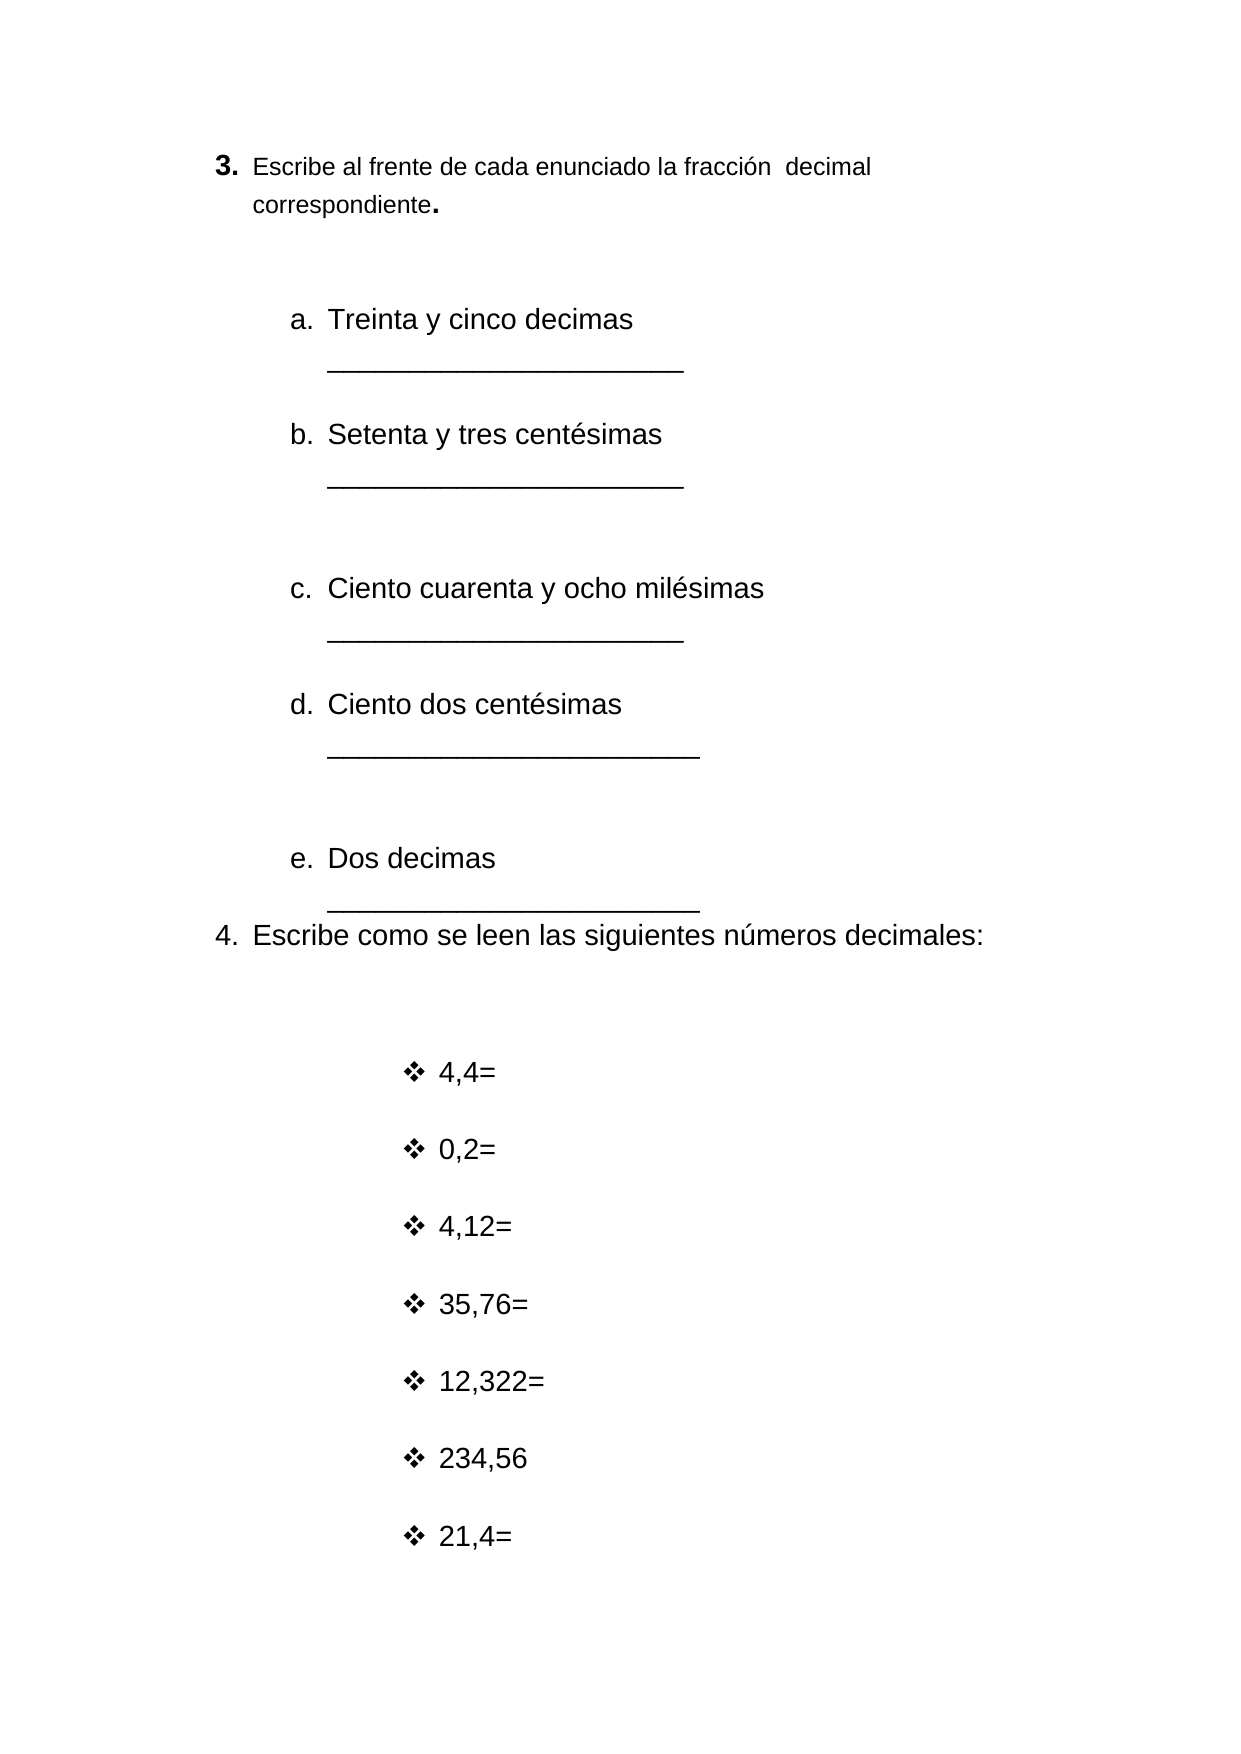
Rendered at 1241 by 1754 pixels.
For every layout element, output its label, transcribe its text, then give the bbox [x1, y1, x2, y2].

list Ciento cuarenta y ocho milésimas ______________________ [290, 572, 1063, 644]
list 12,322= [401, 1364, 1063, 1398]
list Setenta y tres centésimas ______________________ [290, 417, 1063, 489]
list Dos decimas _______________________ [290, 841, 1063, 913]
list 35,76= [401, 1287, 1063, 1321]
list Escribe como se leen las siguientes números decimales: [215, 918, 1063, 952]
list 4,4= [401, 1055, 1063, 1089]
list Ciento dos centésimas _______________________ [290, 687, 1063, 759]
list 4,12= [401, 1209, 1063, 1243]
list Treinta y cinco decimas ______________________ [290, 302, 1063, 374]
list 21,4= [401, 1519, 1063, 1552]
list 234,56 [401, 1441, 1063, 1475]
list Escribe al frente de cada enunciado la fracción decimal correspondiente. [215, 148, 1063, 220]
list 0,2= [401, 1132, 1063, 1166]
